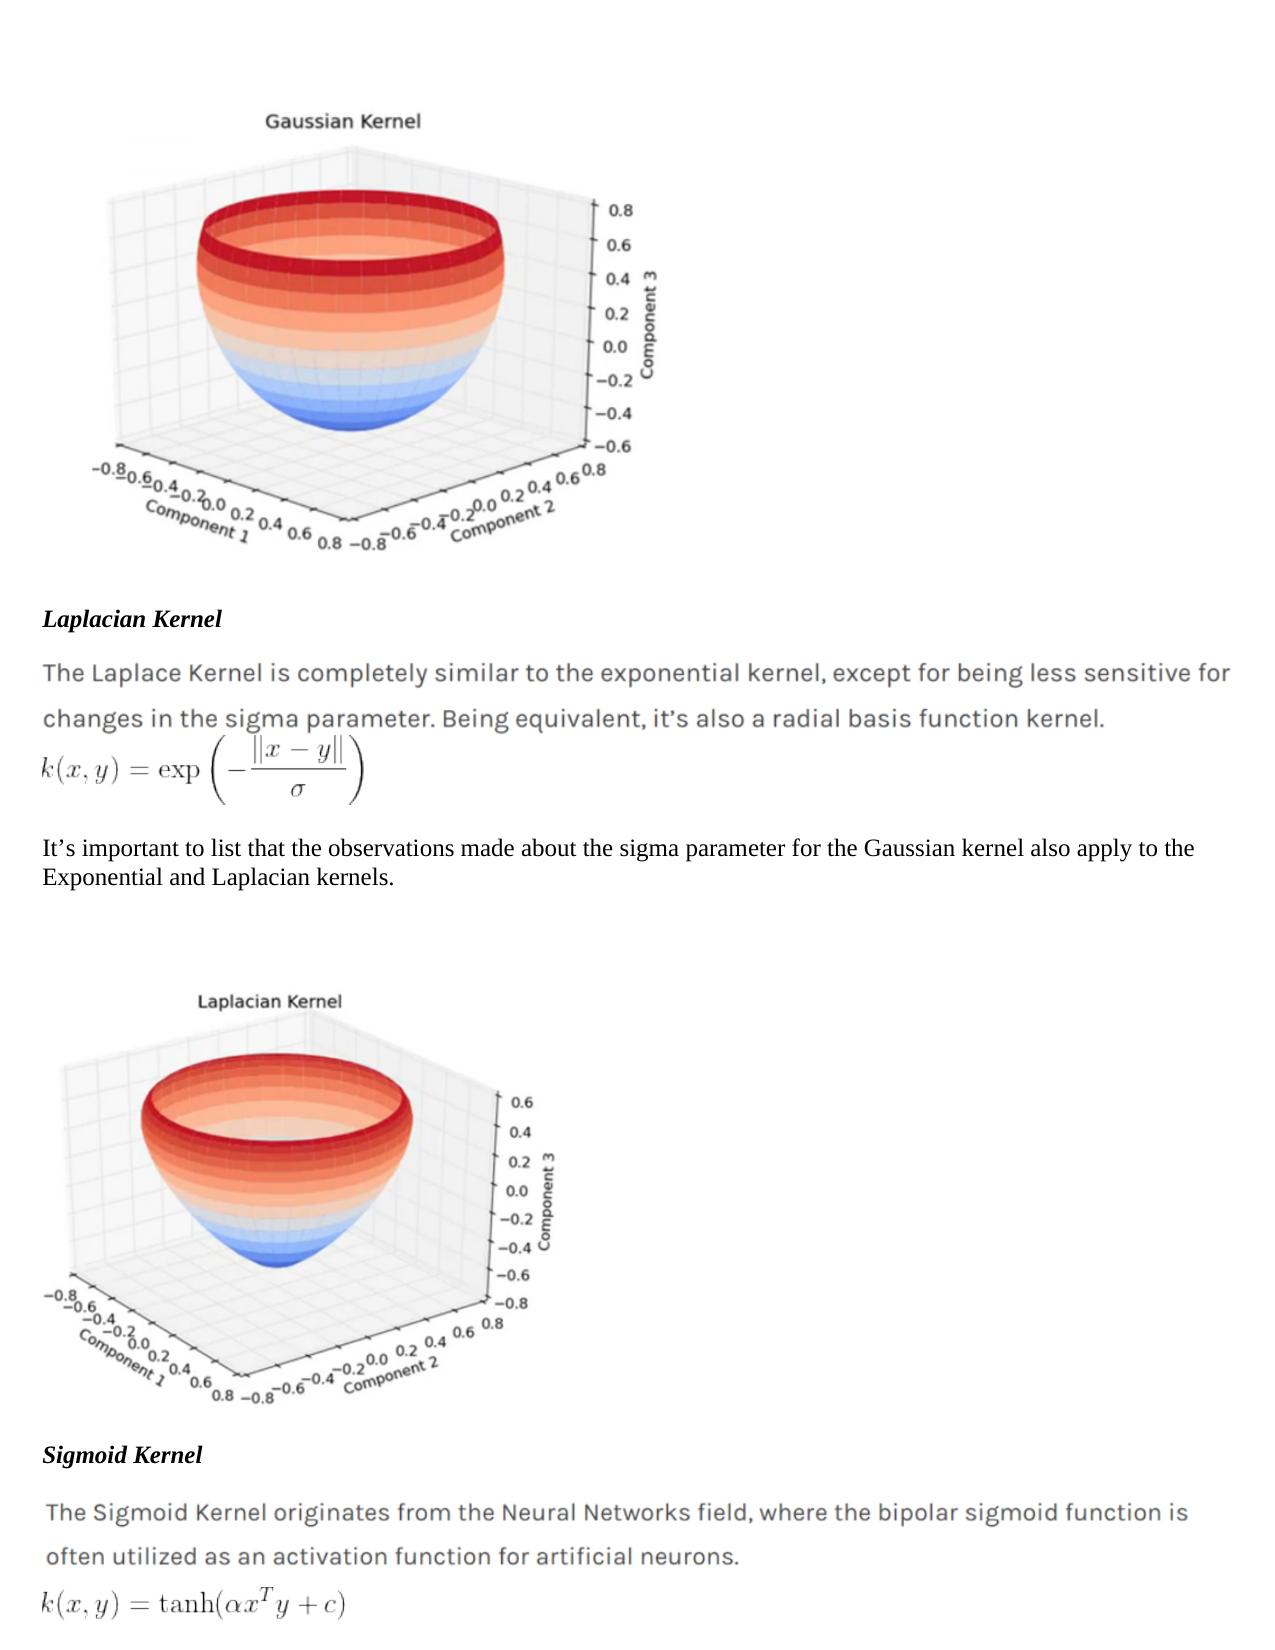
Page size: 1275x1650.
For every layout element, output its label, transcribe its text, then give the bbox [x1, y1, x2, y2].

picture [42, 1498, 1189, 1569]
picture [42, 978, 562, 1412]
text It’s important to list that the observations made about the sigma parameter for the Gaussian kernel also apply to the Exponential and Laplacian kernels. [42, 833, 1233, 891]
text Sigmoid Kernel [42, 1440, 1233, 1469]
picture [42, 661, 1233, 805]
picture [42, 1587, 346, 1621]
picture [92, 104, 663, 575]
text Laplacian Kernel [42, 604, 1233, 633]
